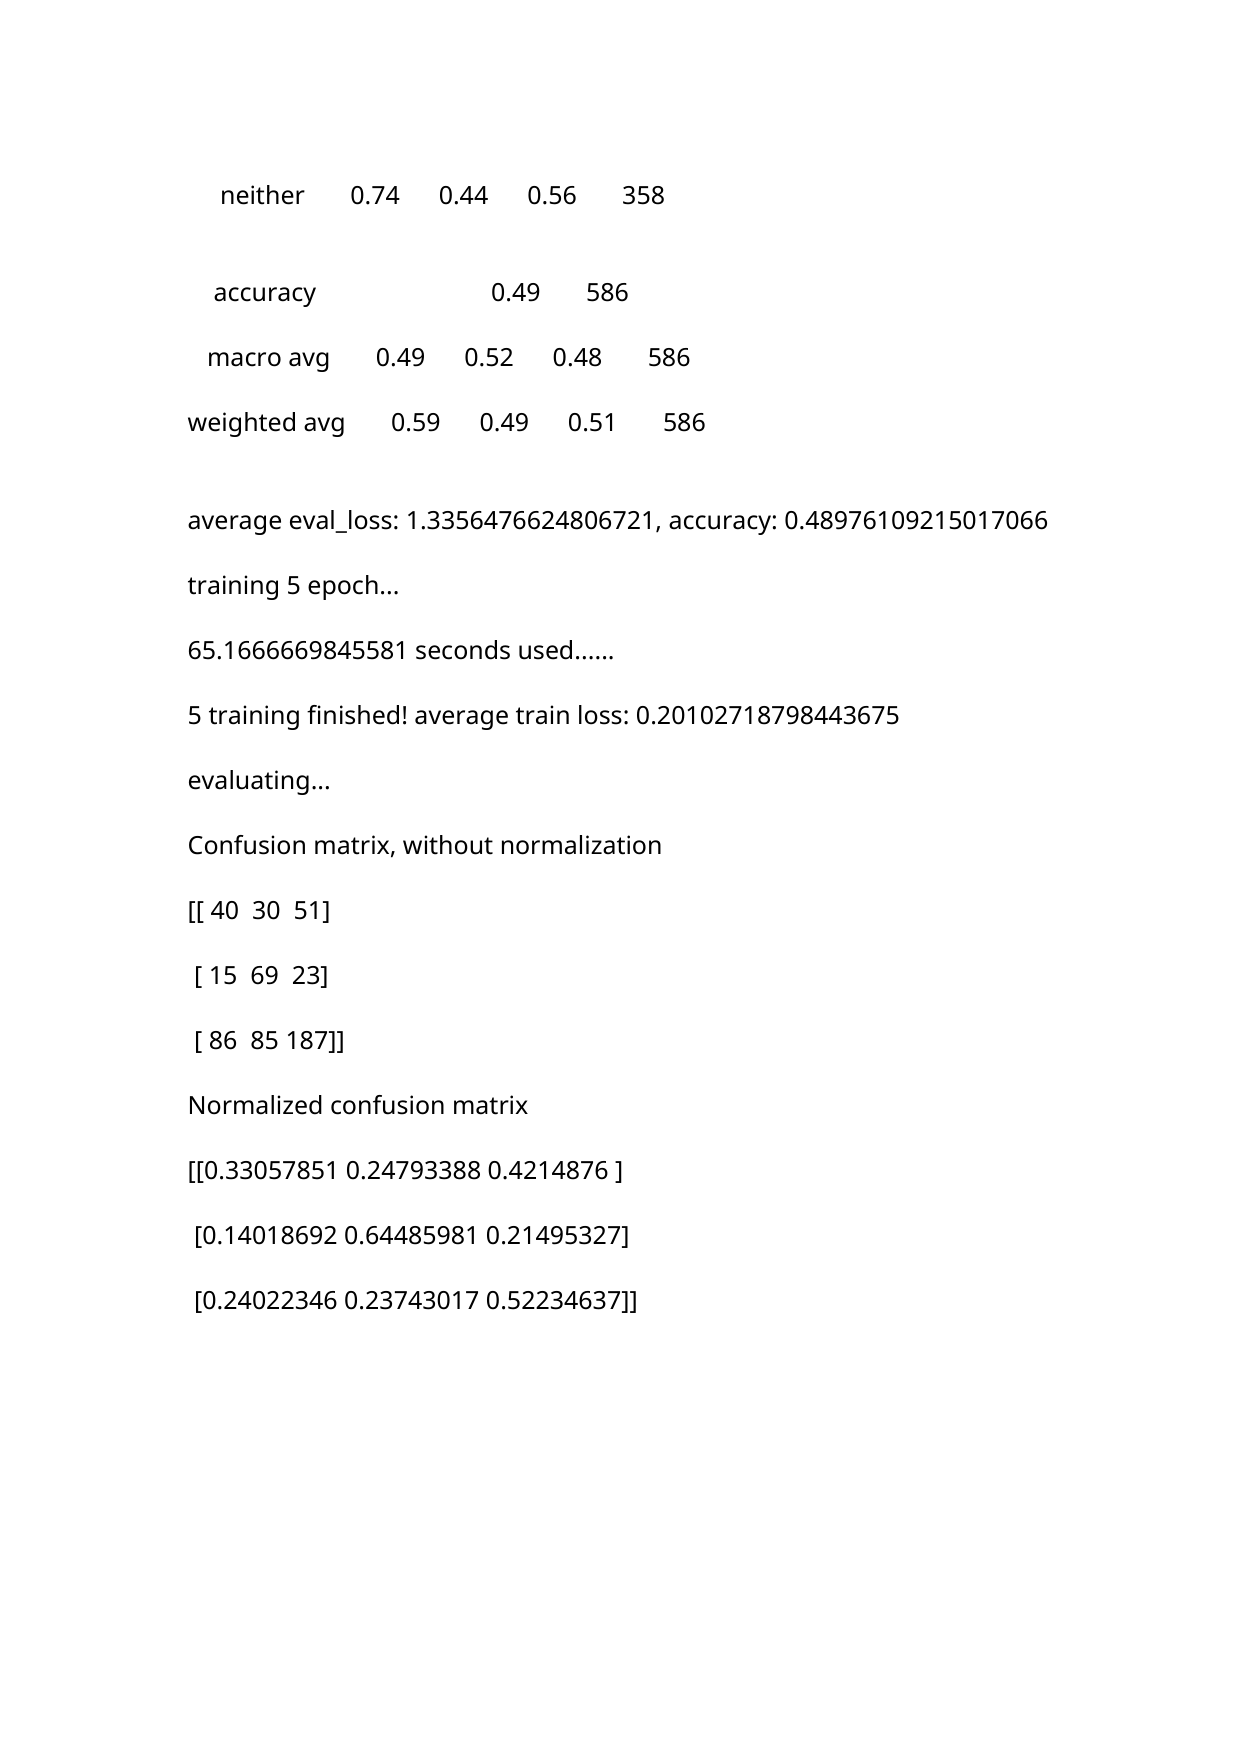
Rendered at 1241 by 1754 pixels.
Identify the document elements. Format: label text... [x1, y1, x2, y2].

text [[0.33057851 0.24793388 0.4214876 ] [187, 1137, 1053, 1202]
text Confusion matrix, without normalization [187, 812, 1053, 877]
text [0.14018692 0.64485981 0.21495327] [187, 1202, 1053, 1267]
text 5 training finished! average train loss: 0.20102718798443675 [187, 682, 1053, 747]
text 65.1666669845581 seconds used...... [187, 617, 1053, 682]
text accuracy 0.49 586 [187, 259, 1053, 324]
text training 5 epoch... [187, 552, 1053, 617]
text average eval_loss: 1.3356476624806721, accuracy: 0.48976109215017066 [187, 487, 1053, 552]
text weighted avg 0.59 0.49 0.51 586 [187, 389, 1053, 454]
text [ 86 85 187]] [187, 1007, 1053, 1072]
text evaluating... [187, 747, 1053, 812]
text neither 0.74 0.44 0.56 358 [187, 162, 1053, 227]
text [ 15 69 23] [187, 942, 1053, 1007]
text macro avg 0.49 0.52 0.48 586 [187, 324, 1053, 389]
text Normalized confusion matrix [187, 1072, 1053, 1137]
text [0.24022346 0.23743017 0.52234637]] [187, 1267, 1053, 1332]
text [[ 40 30 51] [187, 877, 1053, 942]
